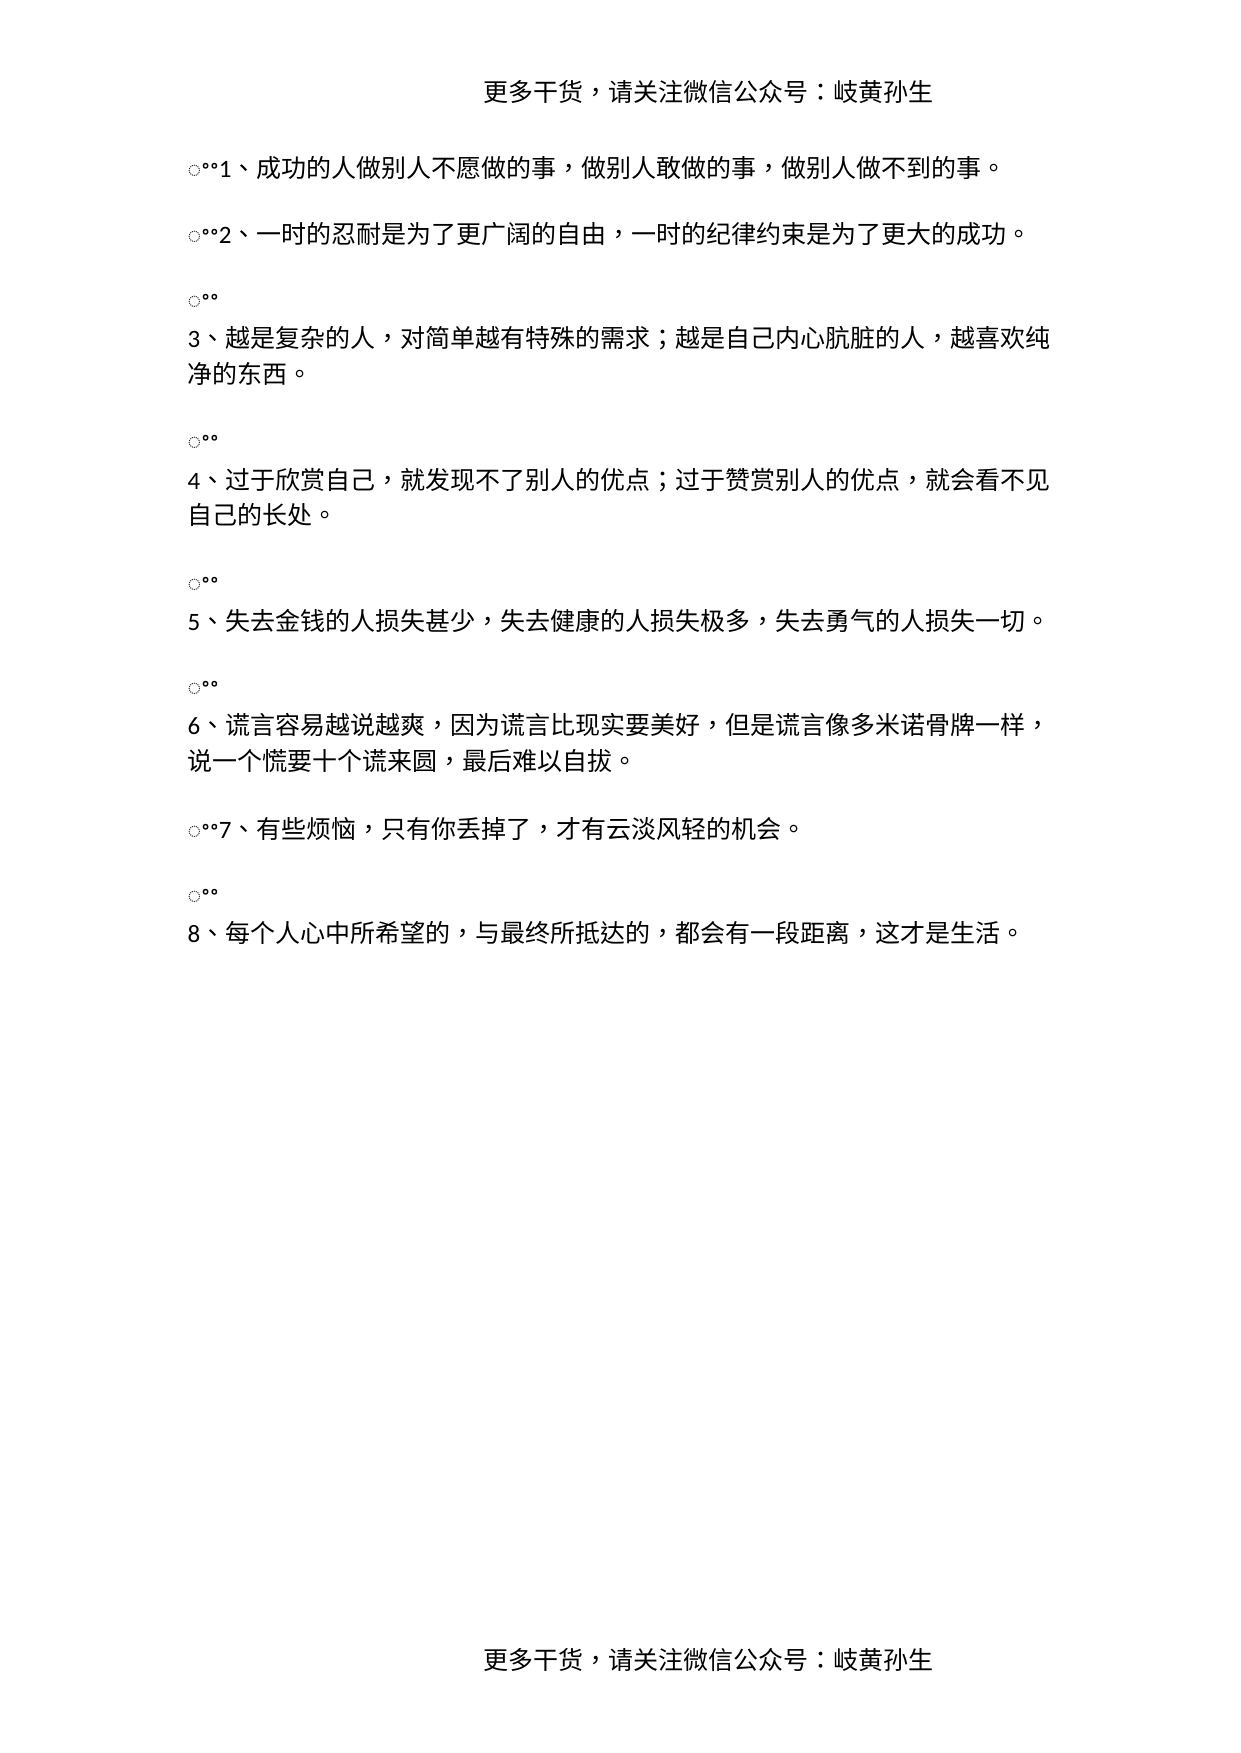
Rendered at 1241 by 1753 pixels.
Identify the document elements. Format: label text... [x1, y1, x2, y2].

text 自己的长处。 [187, 504, 1230, 530]
text ꢀꢀ2、一时的忍耐是为了更广阔的自由，一时的纪律约束是为了更大的成功。 [187, 219, 1230, 250]
text 4、过于欣赏自己，就发现不了别人的优点；过于赞赏别人的优点，就会看不见 [187, 464, 1230, 496]
text 5、失去金钱的人损失甚少，失去健康的人损失极多，失去勇气的人损失一切。 [187, 605, 1230, 637]
text 6、谎言容易越说越爽，因为谎言比现实要美好，但是谎言像多米诺骨牌一样， [187, 709, 1230, 741]
text 8、每个人心中所希望的，与最终所抵达的，都会有一段距离，这才是生活。 [187, 917, 1230, 949]
text ꢀꢀ [187, 288, 1230, 314]
text 说一个慌要十个谎来圆，最后难以自拔。 [187, 749, 1230, 775]
text ꢀꢀ1、成功的人做别人不愿做的事，做别人敢做的事，做别人做不到的事。 [187, 152, 1230, 184]
text ꢀꢀ [187, 882, 1230, 908]
text 净的东西。 [187, 362, 1230, 388]
text ꢀꢀ [187, 429, 1230, 455]
text ꢀꢀ7、有些烦恼，只有你丢掉了，才有云淡风轻的机会。 [187, 813, 1230, 845]
text ꢀꢀ [187, 674, 1230, 700]
text 3、越是复杂的人，对简单越有特殊的需求；越是自己内心肮脏的人，越喜欢纯 [187, 323, 1230, 354]
text ꢀꢀ [187, 570, 1230, 596]
